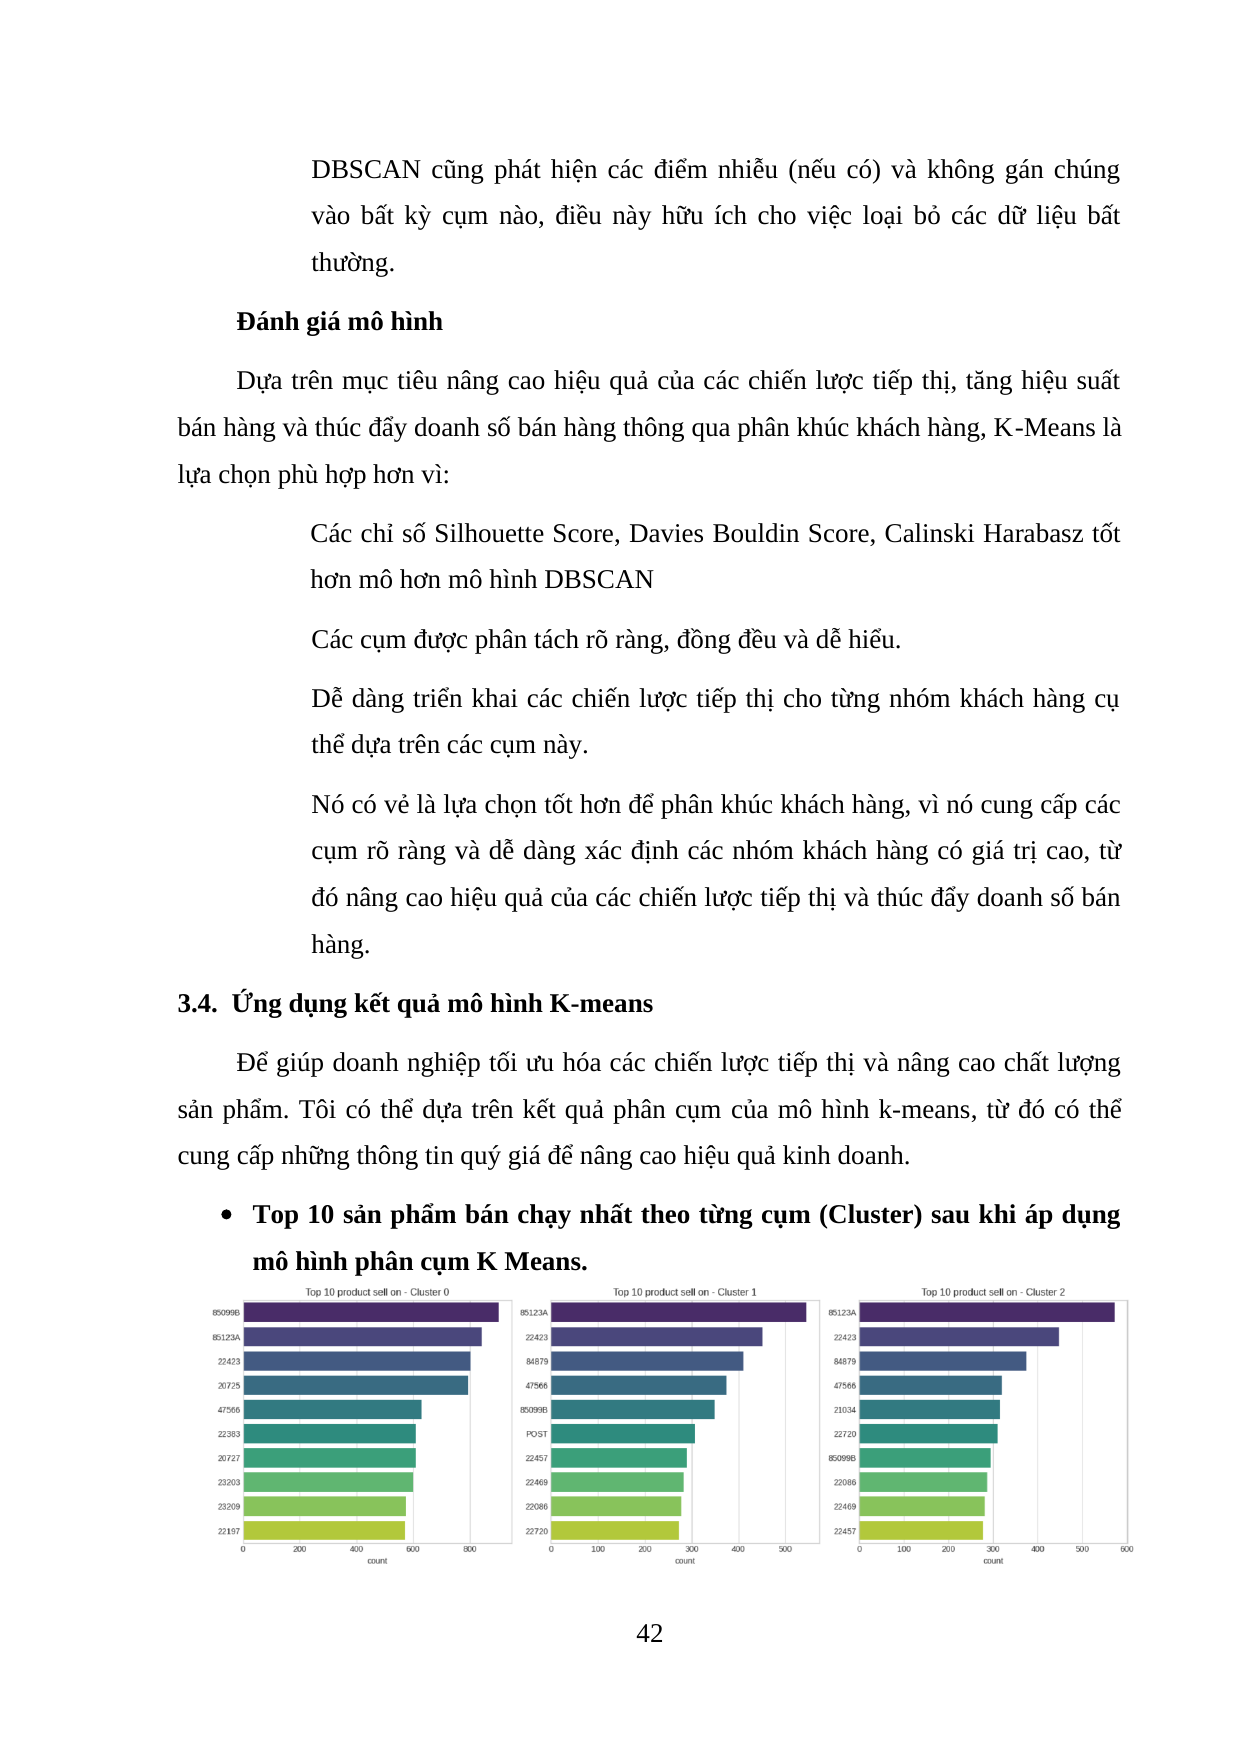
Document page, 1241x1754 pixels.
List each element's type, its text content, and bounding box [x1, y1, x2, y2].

text Các chỉ số Silhouette Score, Davies Bouldin Score, Calinski Harabasz tốt hơn mô hơn mô hình DBSCAN [310, 517, 1122, 595]
text Đánh giá mô hình [177, 305, 1122, 336]
text Các cụm được phân tách rõ ràng, đồng đều và dễ hiểu. [311, 623, 1122, 654]
text DBSCAN cũng phát hiện các điểm nhiễu (nếu có) và không gán chúng vào bất kỳ cụm nào, điều này hữu ích cho việc loại bỏ các dữ liệu bất thường. [311, 153, 1122, 277]
text Dễ dàng triển khai các chiến lược tiếp thị cho từng nhóm khách hàng cụ thể dựa trên các cụm này. [311, 682, 1122, 760]
text Nó có vẻ là lựa chọn tốt hơn để phân khúc khách hàng, vì nó cung cấp các cụm rõ ràng và dễ dàng xác định các nhóm khách hàng có giá trị cao, từ đó nâng cao hiệu quả của các chiến lược tiếp thị và thúc đẩy doanh số bán hàng. [311, 788, 1122, 959]
picture [200, 1280, 1138, 1574]
text Để giúp doanh nghiệp tối ưu hóa các chiến lược tiếp thị và nâng cao chất lượng sản phẩm. Tôi có thể dựa trên kết quả phân cụm của mô hình k-means, từ đó có thể cung cấp những thông tin quý giá để nâng cao hiệu quả kinh doanh. [177, 1046, 1122, 1171]
list Top 10 sản phẩm bán chạy nhất theo từng cụm (Cluster) sau khi áp dụng mô hình phân cụm K Means. [222, 1199, 1122, 1277]
subtitle Ứng dụng kết quả mô hình K-means [177, 987, 1122, 1018]
text Dựa trên mục tiêu nâng cao hiệu quả của các chiến lược tiếp thị, tăng hiệu suất bán hàng và thúc đẩy doanh số bán hàng thông qua phân khúc khách hàng, K-Means là lựa chọn phù hợp hơn vì: [177, 364, 1122, 489]
